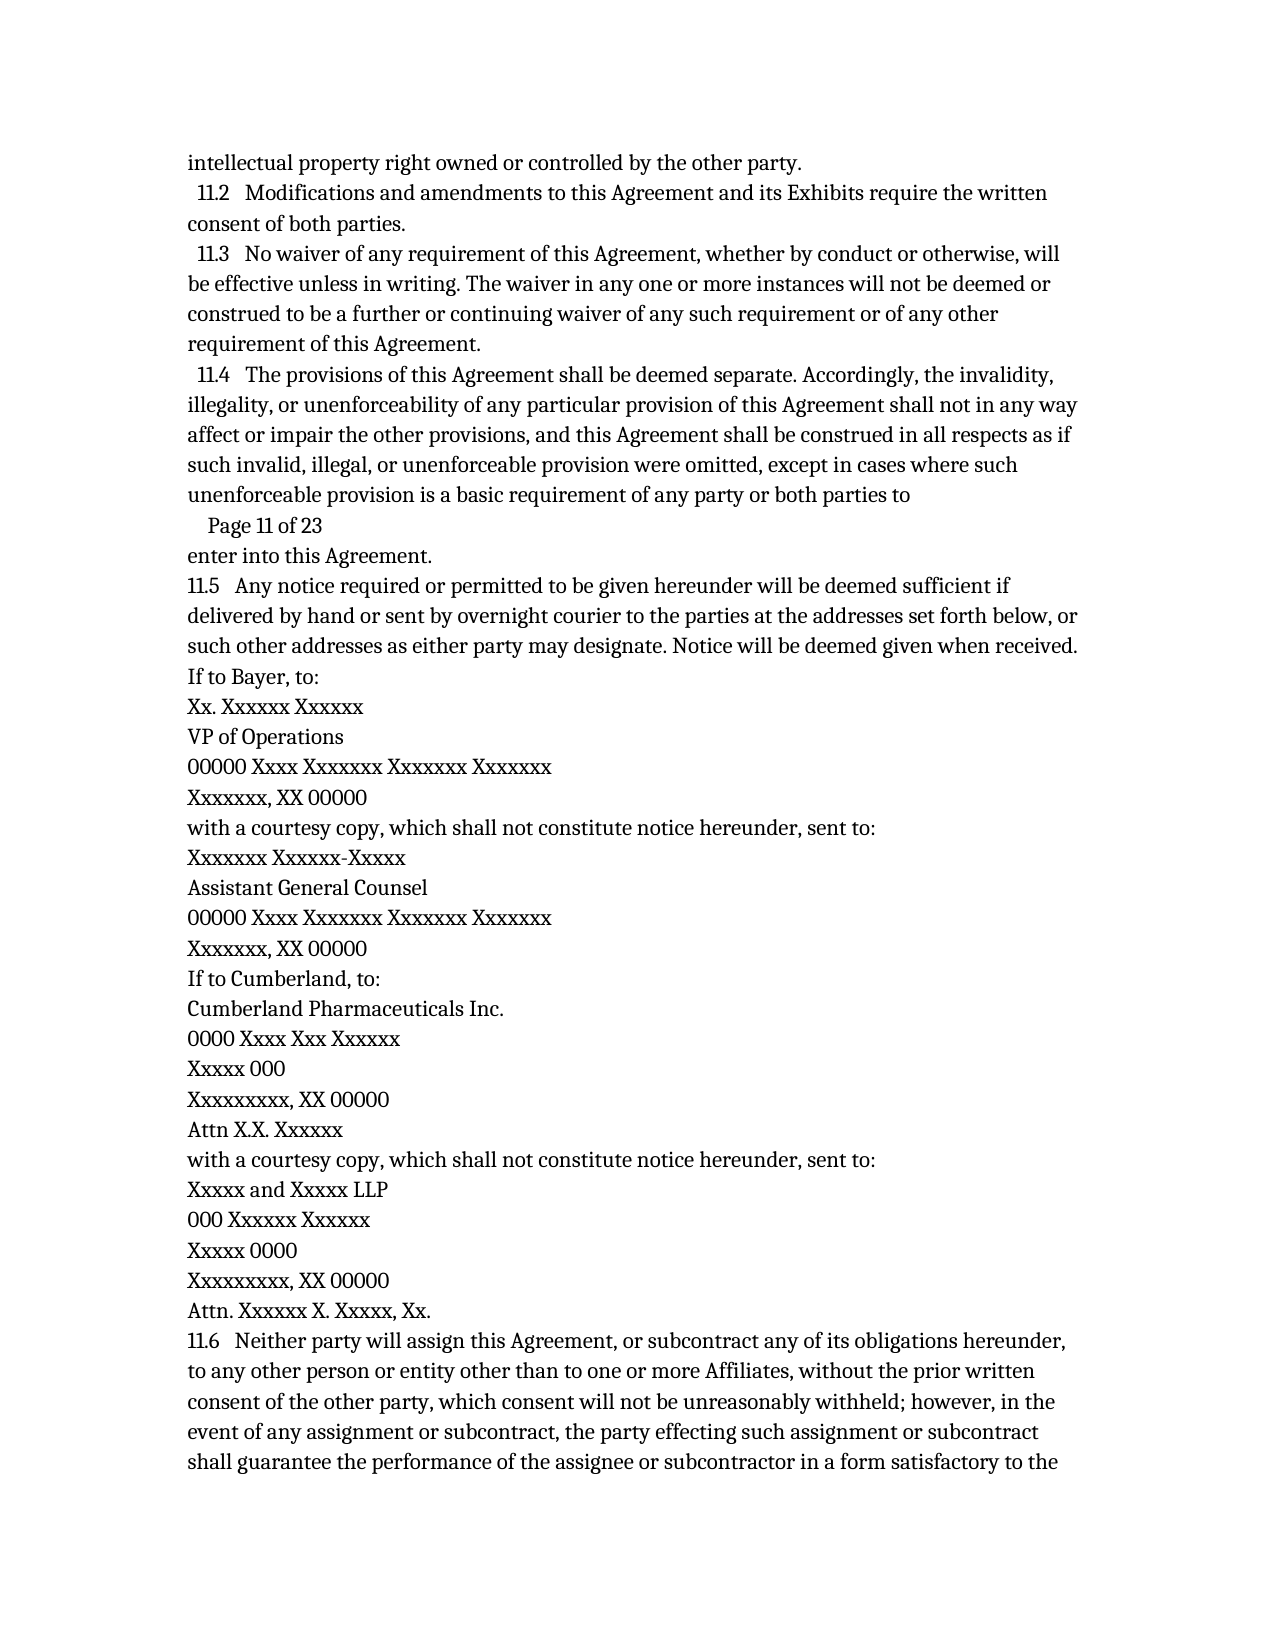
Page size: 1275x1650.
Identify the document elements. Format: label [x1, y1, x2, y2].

text [187, 150, 1087, 1475]
